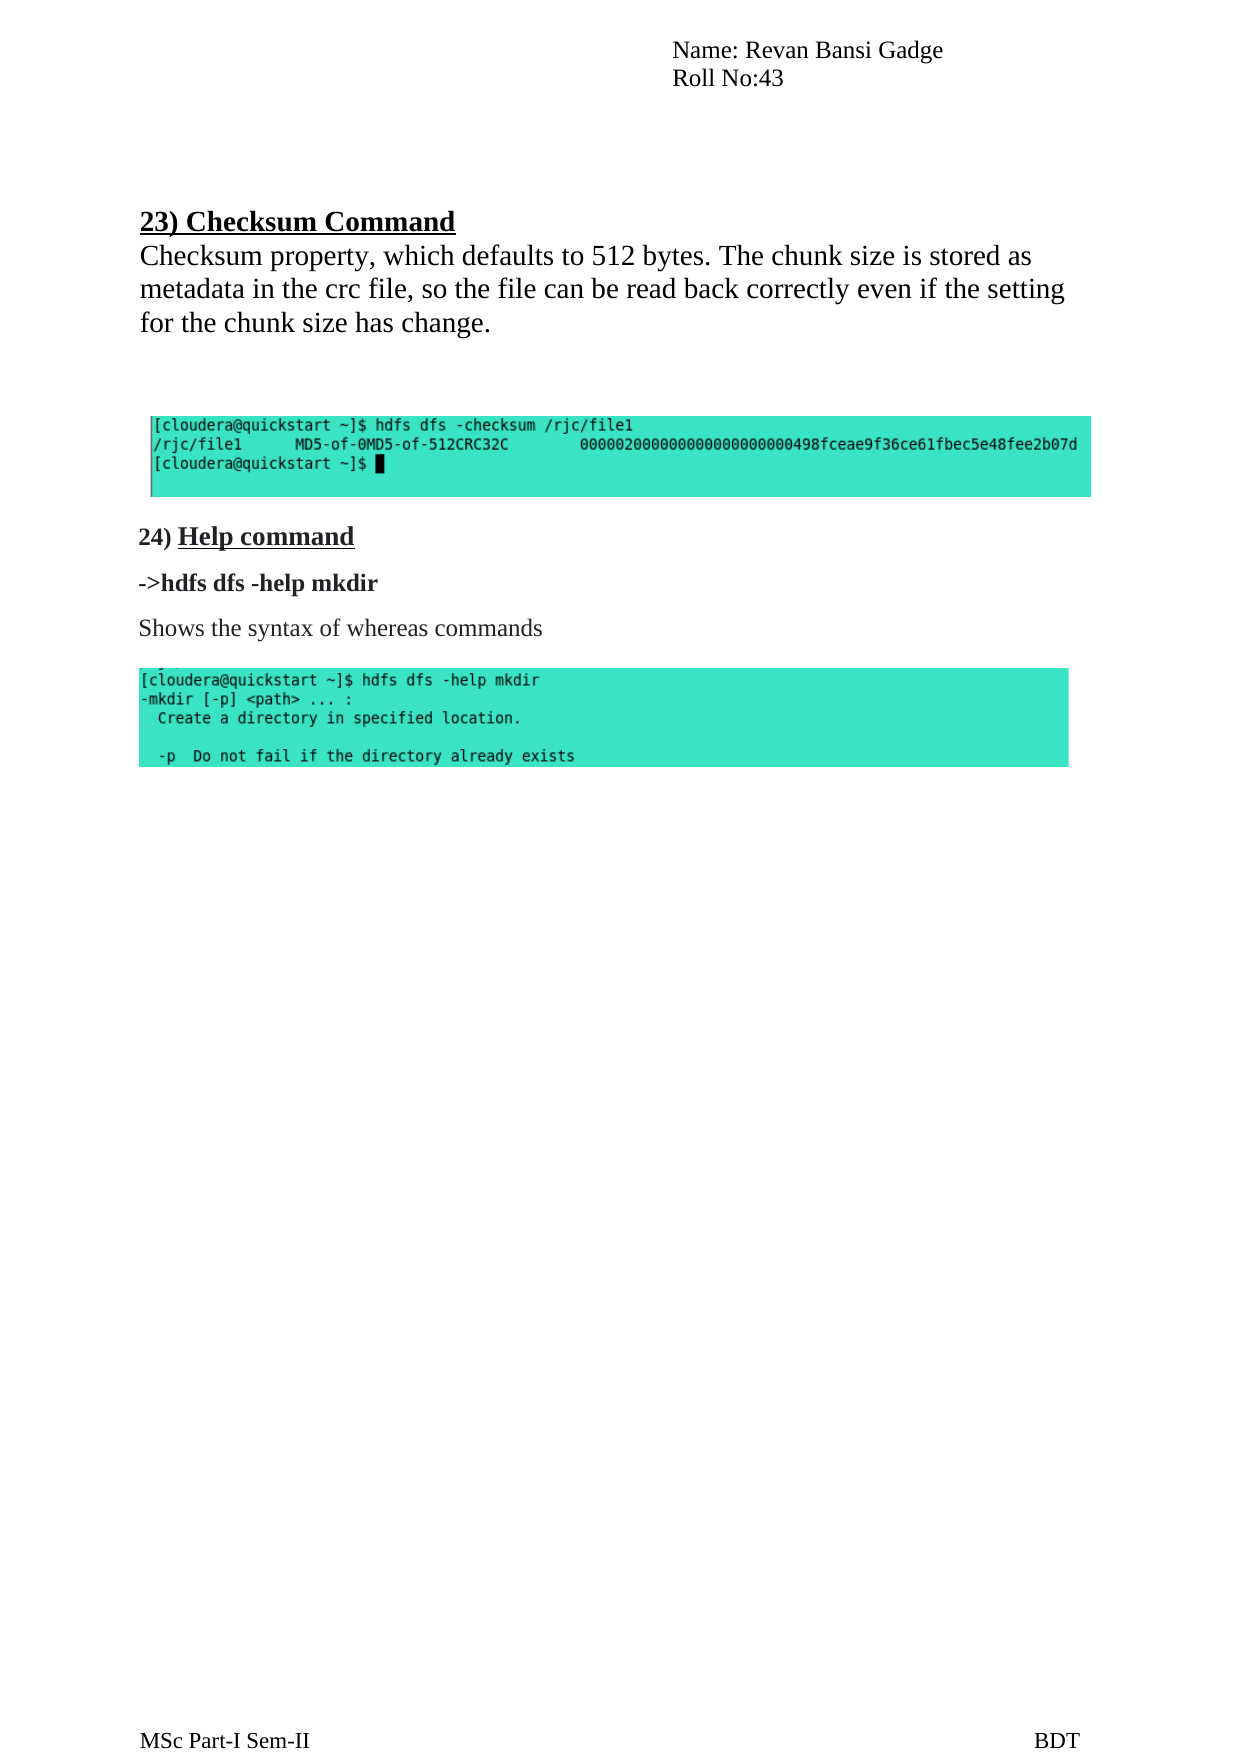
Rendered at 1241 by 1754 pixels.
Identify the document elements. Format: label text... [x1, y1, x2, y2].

picture [150, 416, 1092, 497]
text ->hdfs dfs -help mkdir [138, 568, 1101, 597]
subtitle 24) Help command [138, 521, 1101, 552]
text Checksum property, which defaults to 512 bytes. The chunk size is stored as metadata in the crc file, so the file can be read back correctly even if the setting for the chunk size has change. [139, 238, 1101, 338]
text 23) Checksum Command [139, 204, 1101, 238]
picture [139, 668, 1069, 767]
text Shows the syntax of whereas commands [138, 613, 1093, 642]
